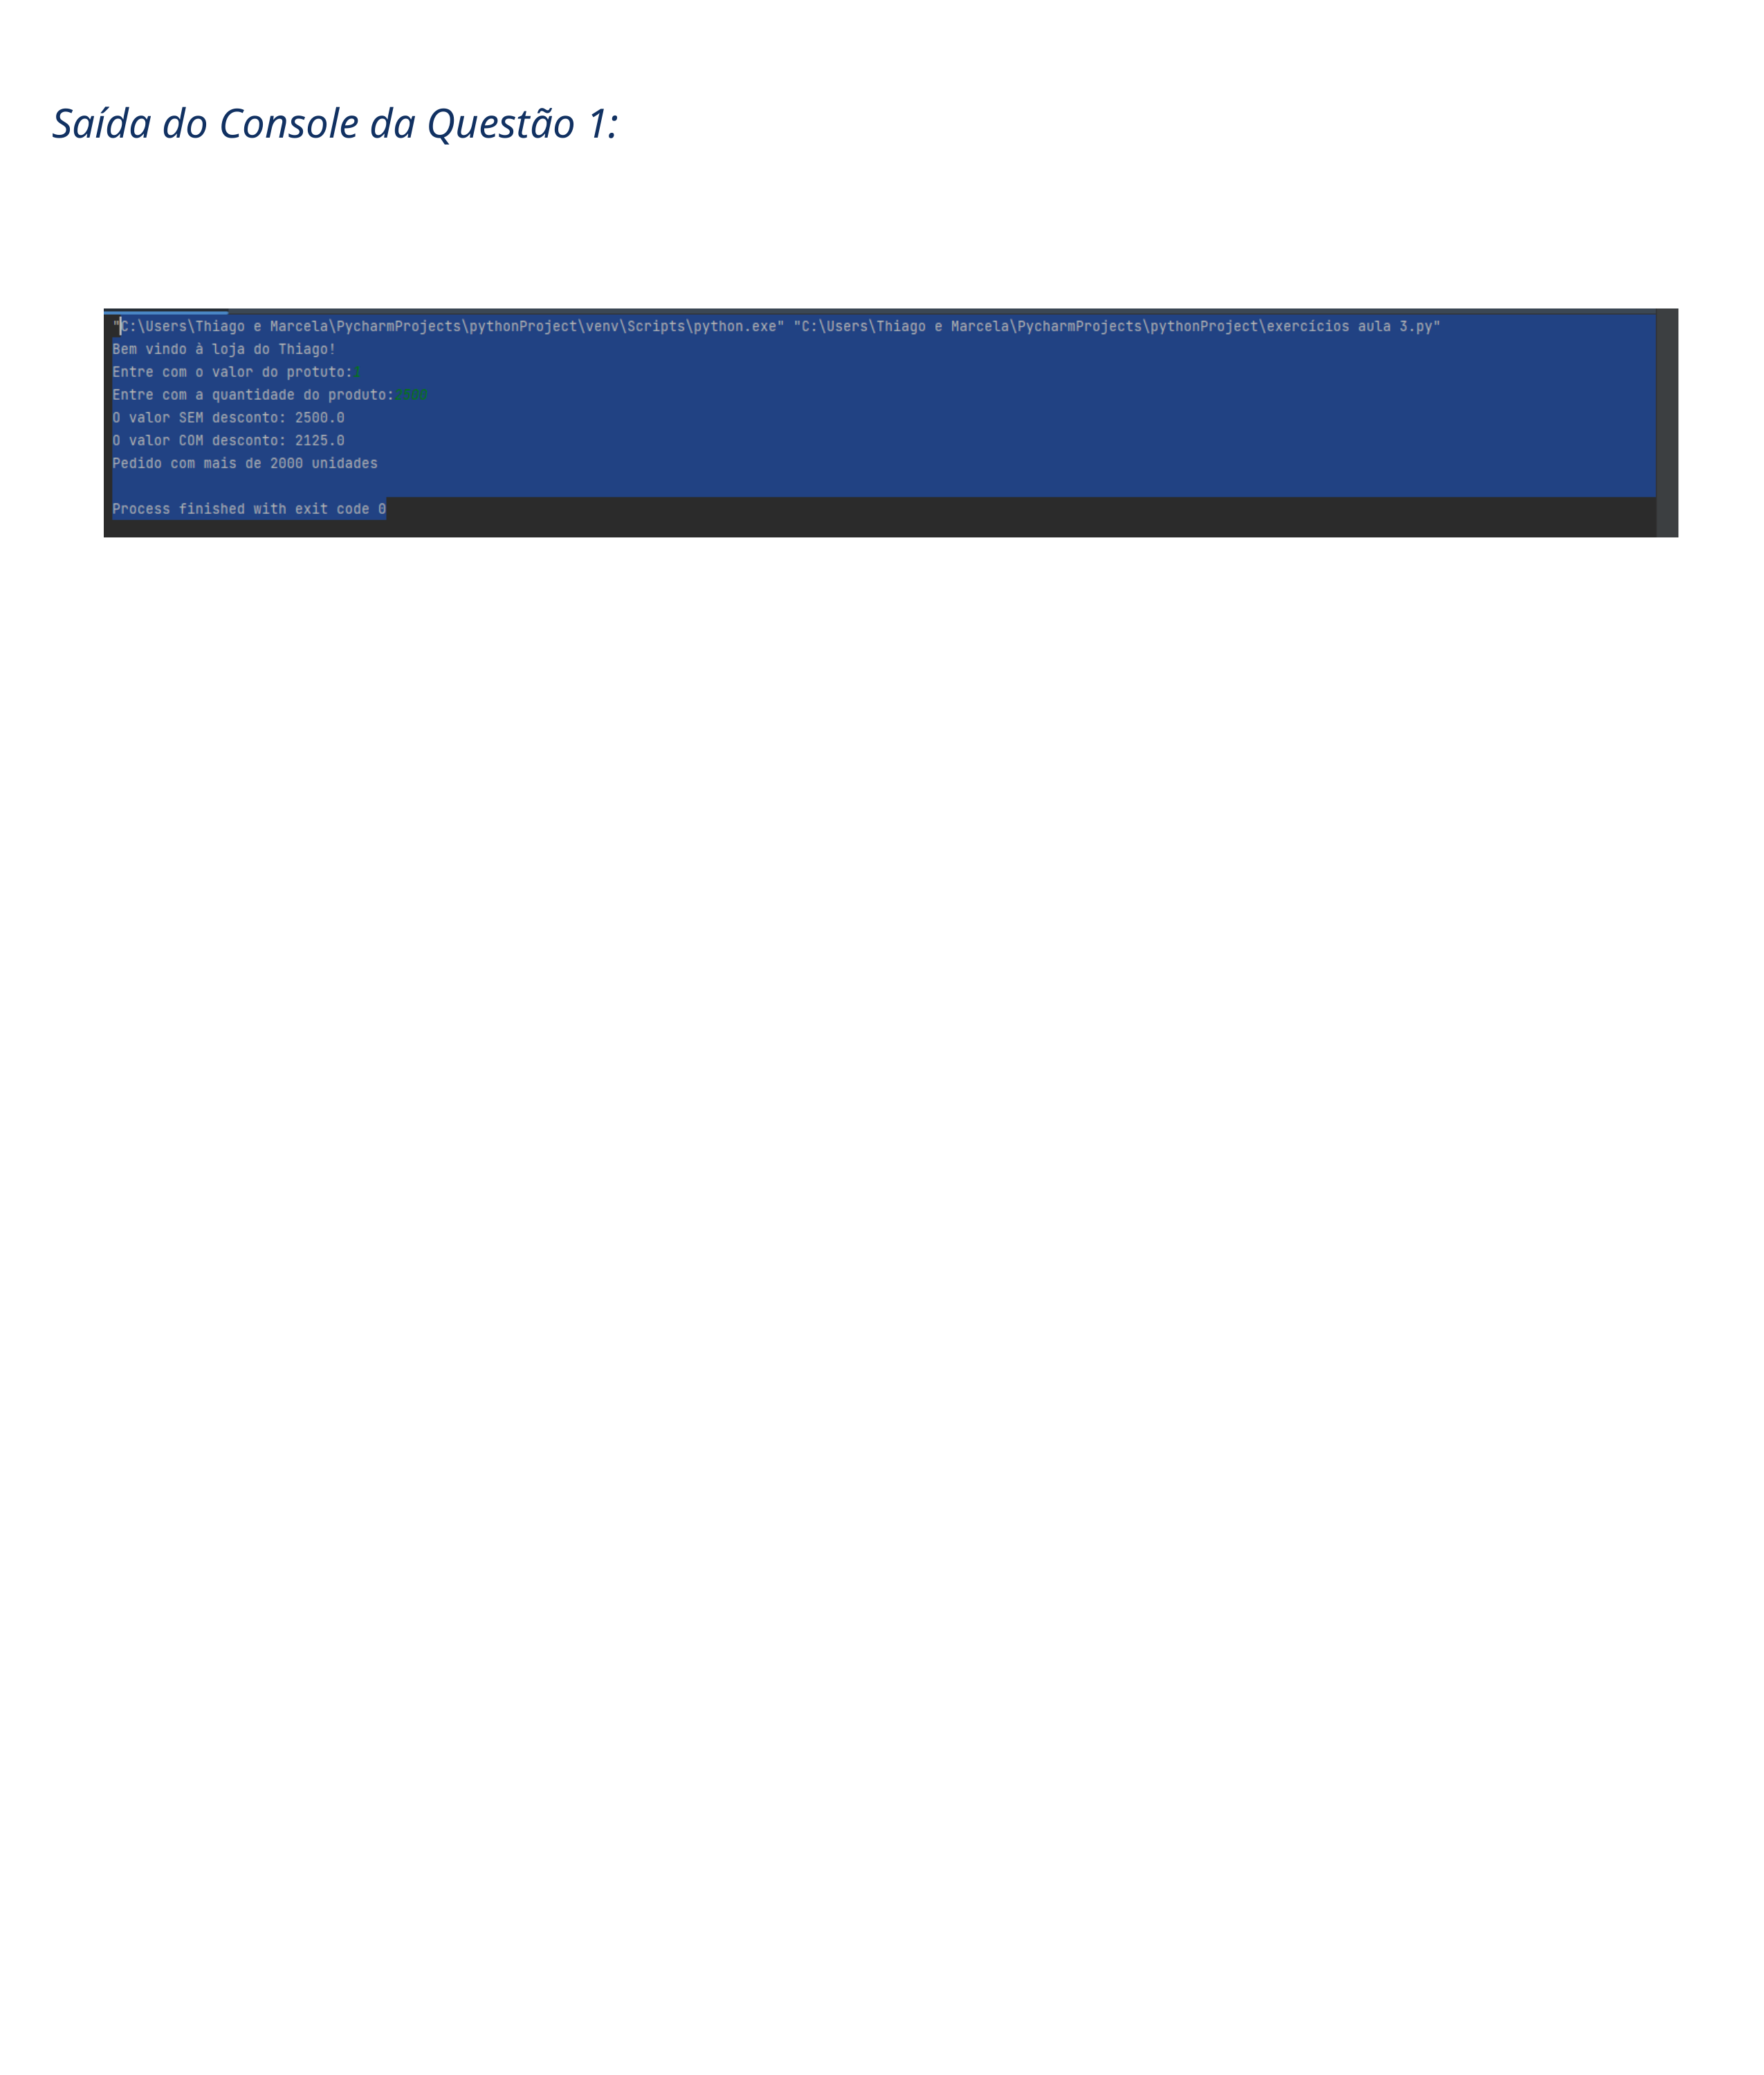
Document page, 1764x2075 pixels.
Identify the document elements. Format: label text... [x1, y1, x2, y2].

text Saída do Console da Questão 1: [52, 95, 1712, 150]
picture [104, 308, 1679, 537]
